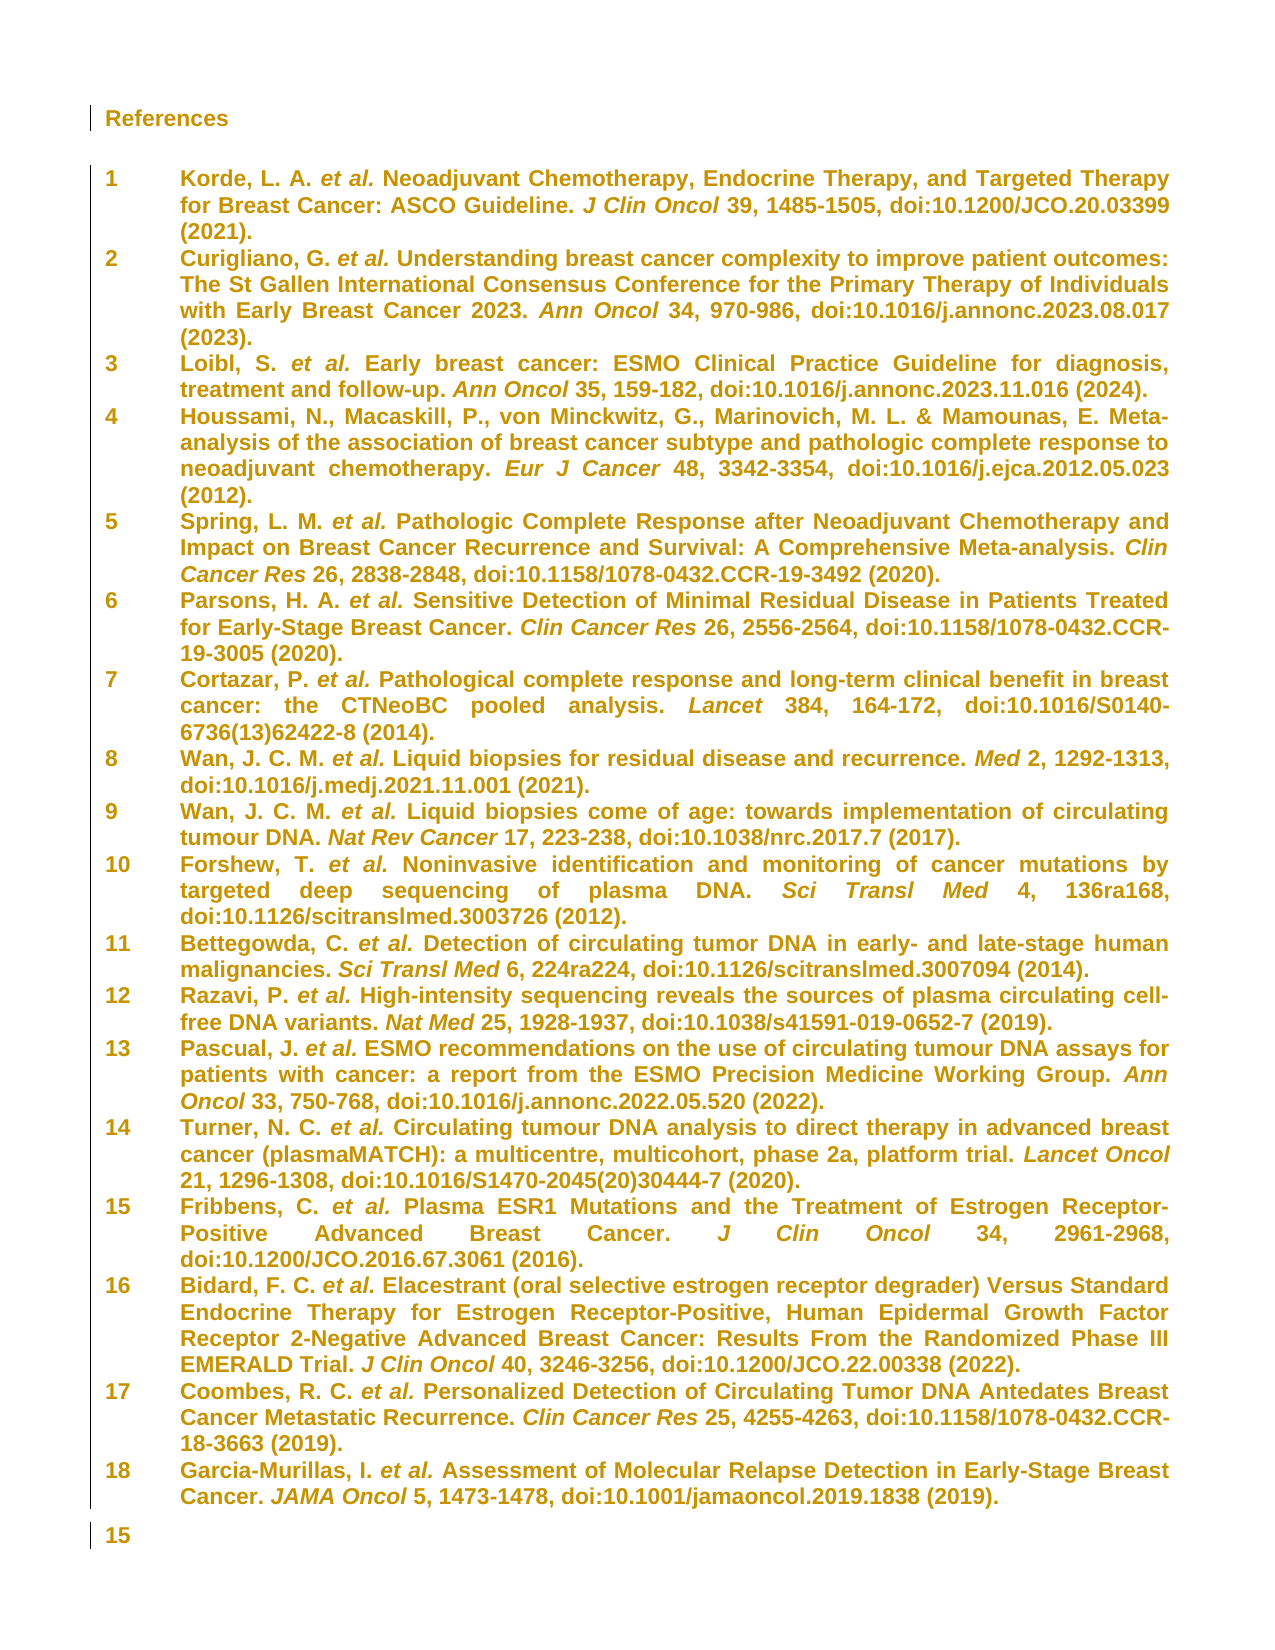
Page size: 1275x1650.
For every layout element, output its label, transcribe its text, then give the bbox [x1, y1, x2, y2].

text 5 Spring, L. M. et al. Pathologic Complete Response after Neoadjuvant Chemotherapy and Impact on Breast Cancer Recurrence and Survival: A Comprehensive Meta-analysis. Clin Cancer Res 26, 2838-2848, doi:10.1158/1078-0432.CCR-19-3492 (2020). [105, 508, 1170, 587]
text 7 Cortazar, P. et al. Pathological complete response and long-term clinical benefit in breast cancer: the CTNeoBC pooled analysis. Lancet 384, 164-172, doi:10.1016/S0140-6736(13)62422-8 (2014). [105, 666, 1170, 745]
text 11 Bettegowda, C. et al. Detection of circulating tumor DNA in early- and late-stage human malignancies. Sci Transl Med 6, 224ra224, doi:10.1126/scitranslmed.3007094 (2014). [105, 930, 1170, 982]
text 3 Loibl, S. et al. Early breast cancer: ESMO Clinical Practice Guideline for diagnosis, treatment and follow-up. Ann Oncol 35, 159-182, doi:10.1016/j.annonc.2023.11.016 (2024). [105, 350, 1170, 403]
text 14 Turner, N. C. et al. Circulating tumour DNA analysis to direct therapy in advanced breast cancer (plasmaMATCH): a multicentre, multicohort, phase 2a, platform trial. Lancet Oncol 21, 1296-1308, doi:10.1016/S1470-2045(20)30444-7 (2020). [105, 1114, 1170, 1193]
text 18 Garcia-Murillas, I. et al. Assessment of Molecular Relapse Detection in Early-Stage Breast Cancer. JAMA Oncol 5, 1473-1478, doi:10.1001/jamaoncol.2019.1838 (2019). [105, 1457, 1170, 1509]
text 6 Parsons, H. A. et al. Sensitive Detection of Minimal Residual Disease in Patients Treated for Early-Stage Breast Cancer. Clin Cancer Res 26, 2556-2564, doi:10.1158/1078-0432.CCR-19-3005 (2020). [105, 587, 1170, 666]
text 12 Razavi, P. et al. High-intensity sequencing reveals the sources of plasma circulating cell-free DNA variants. Nat Med 25, 1928-1937, doi:10.1038/s41591-019-0652-7 (2019). [105, 982, 1170, 1035]
text 13 Pascual, J. et al. ESMO recommendations on the use of circulating tumour DNA assays for patients with cancer: a report from the ESMO Precision Medicine Working Group. Ann Oncol 33, 750-768, doi:10.1016/j.annonc.2022.05.520 (2022). [105, 1035, 1170, 1114]
text 15 Fribbens, C. et al. Plasma ESR1 Mutations and the Treatment of Estrogen Receptor-Positive Advanced Breast Cancer. J Clin Oncol 34, 2961-2968, doi:10.1200/JCO.2016.67.3061 (2016). [105, 1193, 1170, 1272]
text 16 Bidard, F. C. et al. Elacestrant (oral selective estrogen receptor degrader) Versus Standard Endocrine Therapy for Estrogen Receptor-Positive, Human Epidermal Growth Factor Receptor 2-Negative Advanced Breast Cancer: Results From the Randomized Phase III EMERALD Trial. J Clin Oncol 40, 3246-3256, doi:10.1200/JCO.22.00338 (2022). [105, 1272, 1170, 1378]
text 10 Forshew, T. et al. Noninvasive identification and monitoring of cancer mutations by targeted deep sequencing of plasma DNA. Sci Transl Med 4, 136ra168, doi:10.1126/scitranslmed.3003726 (2012). [105, 851, 1170, 930]
text 9 Wan, J. C. M. et al. Liquid biopsies come of age: towards implementation of circulating tumour DNA. Nat Rev Cancer 17, 223-238, doi:10.1038/nrc.2017.7 (2017). [105, 798, 1170, 851]
text 1 Korde, L. A. et al. Neoadjuvant Chemotherapy, Endocrine Therapy, and Targeted Therapy for Breast Cancer: ASCO Guideline. J Clin Oncol 39, 1485-1505, doi:10.1200/JCO.20.03399 (2021). [105, 165, 1170, 244]
text 17 Coombes, R. C. et al. Personalized Detection of Circulating Tumor DNA Antedates Breast Cancer Metastatic Recurrence. Clin Cancer Res 25, 4255-4263, doi:10.1158/1078-0432.CCR-18-3663 (2019). [105, 1378, 1170, 1457]
text 8 Wan, J. C. M. et al. Liquid biopsies for residual disease and recurrence. Med 2, 1292-1313, doi:10.1016/j.medj.2021.11.001 (2021). [105, 745, 1170, 798]
text 4 Houssami, N., Macaskill, P., von Minckwitz, G., Marinovich, M. L. & Mamounas, E. Meta-analysis of the association of breast cancer subtype and pathologic complete response to neoadjuvant chemotherapy. Eur J Cancer 48, 3342-3354, doi:10.1016/j.ejca.2012.05.023 (2012). [105, 403, 1170, 508]
text 2 Curigliano, G. et al. Understanding breast cancer complexity to improve patient outcomes: The St Gallen International Consensus Conference for the Primary Therapy of Individuals with Early Breast Cancer 2023. Ann Oncol 34, 970-986, doi:10.1016/j.annonc.2023.08.017 (2023). [105, 244, 1170, 350]
title References [105, 105, 1170, 131]
